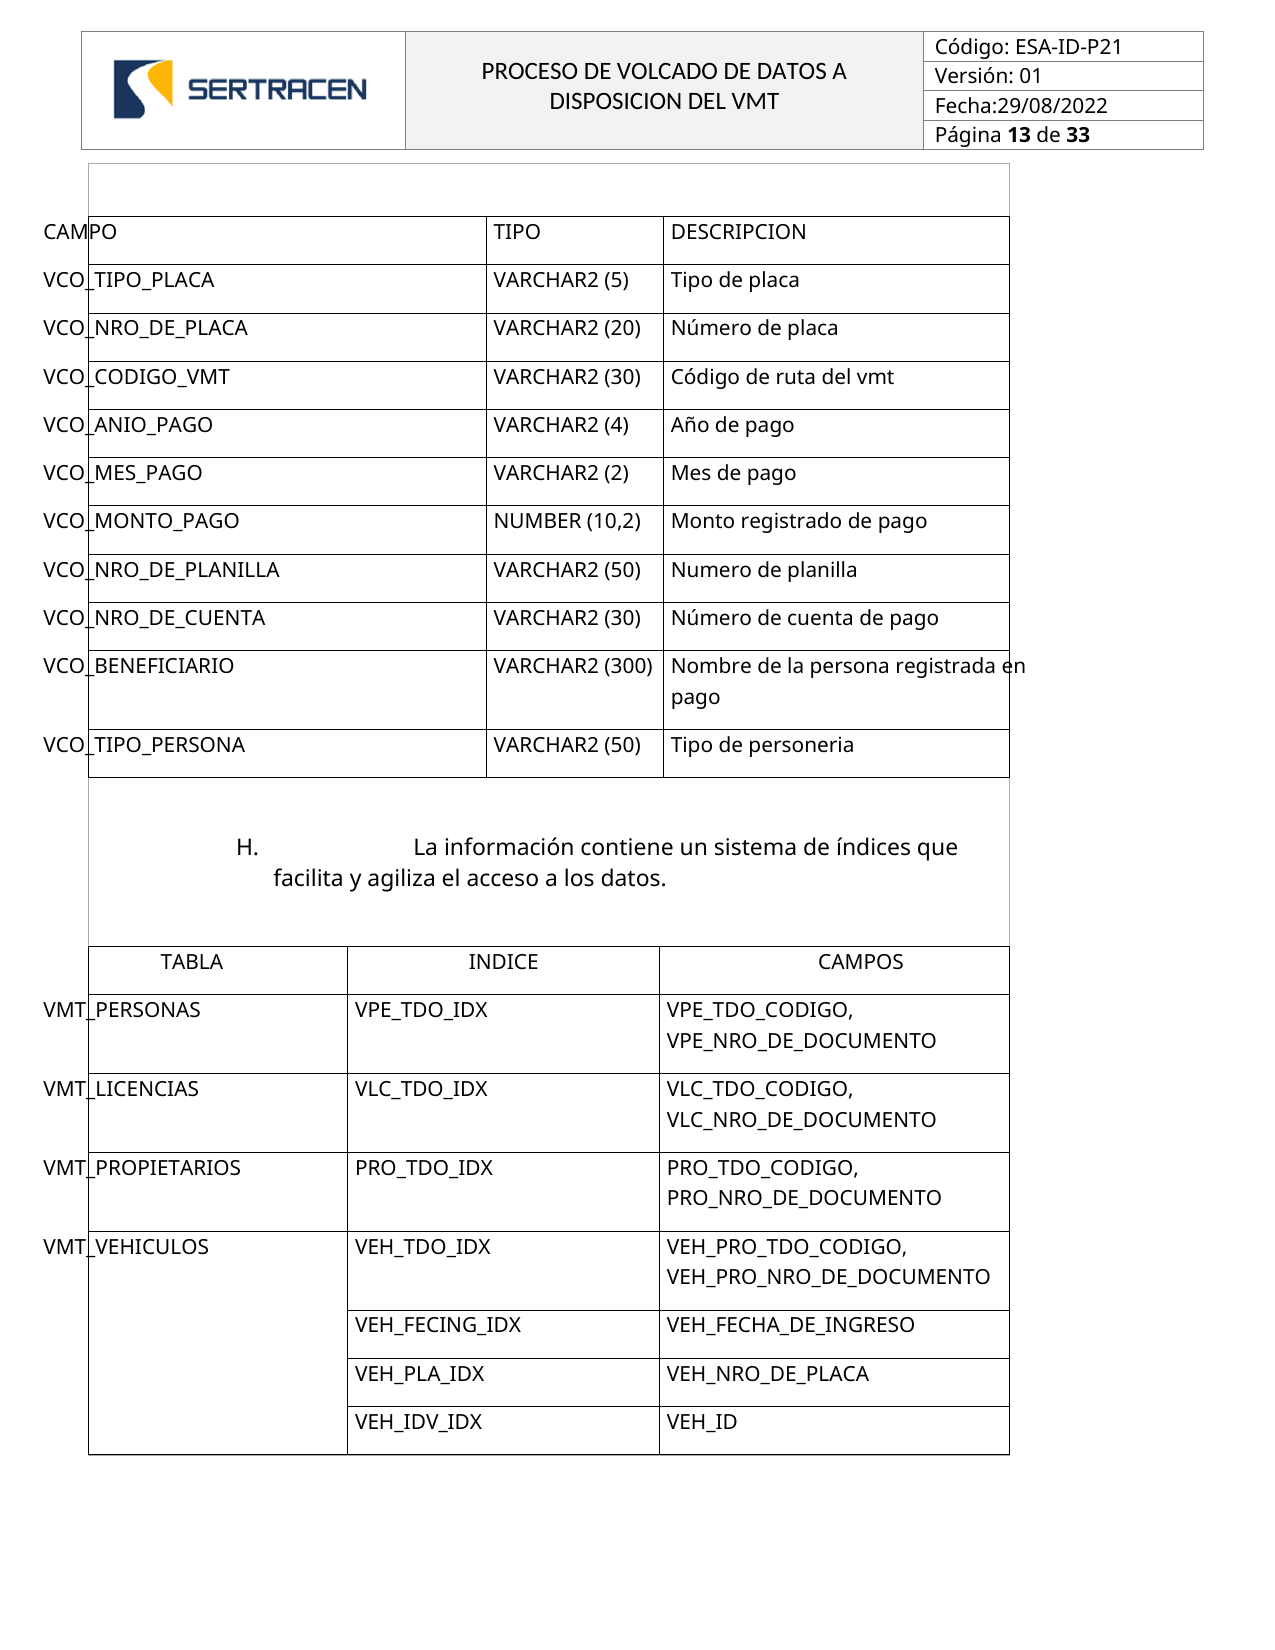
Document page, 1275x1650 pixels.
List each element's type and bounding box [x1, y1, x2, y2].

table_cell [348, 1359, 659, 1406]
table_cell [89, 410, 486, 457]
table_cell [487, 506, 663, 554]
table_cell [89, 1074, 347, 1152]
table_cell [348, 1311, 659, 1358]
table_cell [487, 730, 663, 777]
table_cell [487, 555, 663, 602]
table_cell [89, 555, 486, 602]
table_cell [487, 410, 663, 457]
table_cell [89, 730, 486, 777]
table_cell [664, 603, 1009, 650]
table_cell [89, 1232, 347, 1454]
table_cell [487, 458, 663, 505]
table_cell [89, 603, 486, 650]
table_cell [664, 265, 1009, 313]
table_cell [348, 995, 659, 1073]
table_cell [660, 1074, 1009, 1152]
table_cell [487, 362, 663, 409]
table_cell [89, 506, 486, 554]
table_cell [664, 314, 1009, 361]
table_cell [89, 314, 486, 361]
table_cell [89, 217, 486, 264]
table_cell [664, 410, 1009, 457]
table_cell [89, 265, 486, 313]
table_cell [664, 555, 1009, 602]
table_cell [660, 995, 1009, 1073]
picture [111, 58, 369, 122]
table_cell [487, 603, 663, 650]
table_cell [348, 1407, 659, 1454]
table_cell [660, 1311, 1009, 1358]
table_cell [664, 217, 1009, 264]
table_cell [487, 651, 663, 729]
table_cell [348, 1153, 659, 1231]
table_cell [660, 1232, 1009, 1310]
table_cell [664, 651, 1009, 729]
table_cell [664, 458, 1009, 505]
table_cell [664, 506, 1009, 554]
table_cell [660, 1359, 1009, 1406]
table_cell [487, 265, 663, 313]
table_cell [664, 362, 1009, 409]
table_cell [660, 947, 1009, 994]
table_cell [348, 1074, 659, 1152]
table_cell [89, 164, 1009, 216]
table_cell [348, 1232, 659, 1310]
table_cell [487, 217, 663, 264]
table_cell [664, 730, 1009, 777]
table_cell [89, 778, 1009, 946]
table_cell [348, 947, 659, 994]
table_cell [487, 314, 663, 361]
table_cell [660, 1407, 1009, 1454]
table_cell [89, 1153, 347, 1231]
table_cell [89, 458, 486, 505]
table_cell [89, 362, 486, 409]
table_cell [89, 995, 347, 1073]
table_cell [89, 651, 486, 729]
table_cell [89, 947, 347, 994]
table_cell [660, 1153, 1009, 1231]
